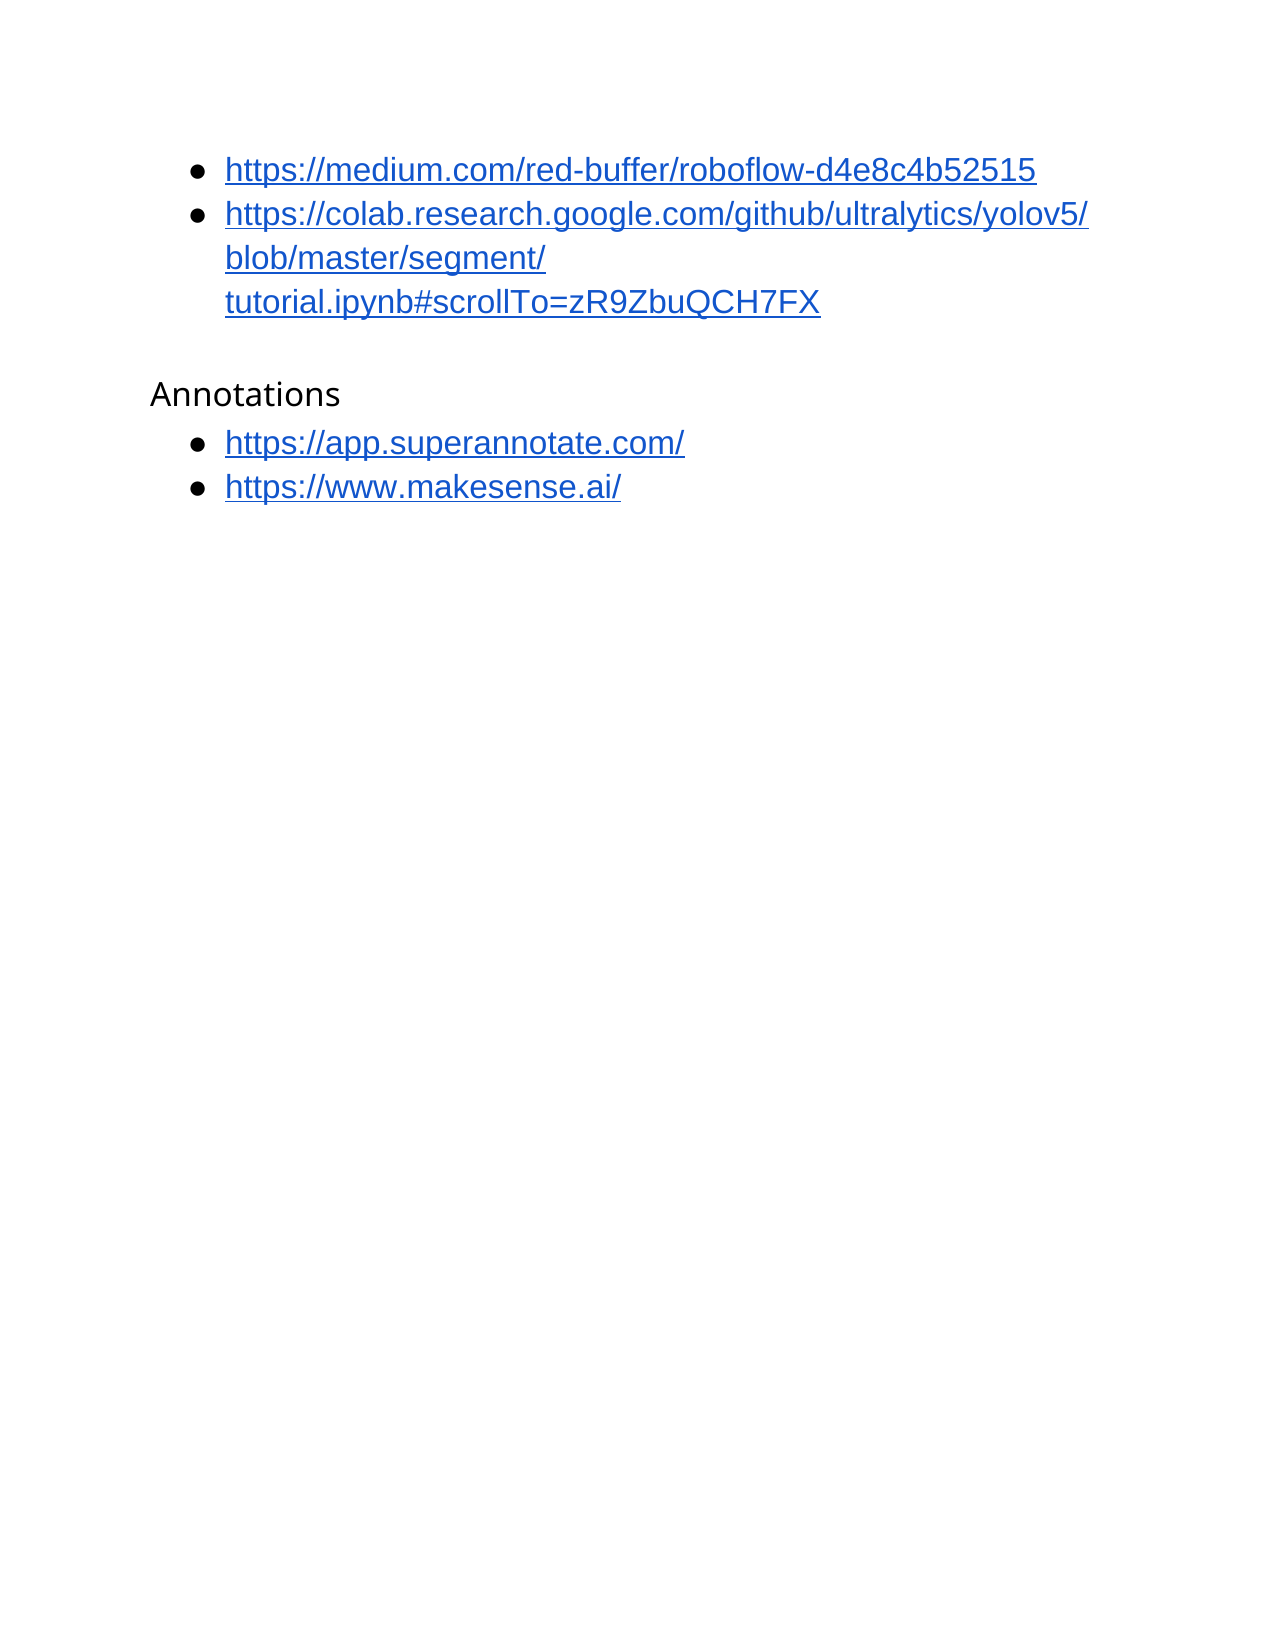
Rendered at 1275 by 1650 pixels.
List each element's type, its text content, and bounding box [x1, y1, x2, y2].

list https://app.superannotate.com/ [187, 423, 1125, 461]
list https://www.makesense.ai/ [187, 467, 1125, 506]
list https://colab.research.google.com/github/ultralytics/yolov5/blob/master/segment/tutorial.ipynb#scrollTo=zR9ZbuQCH7FX [187, 194, 1125, 321]
text Annotations [150, 371, 1125, 416]
list https://medium.com/red-buffer/roboflow-d4e8c4b52515 [187, 150, 1125, 188]
